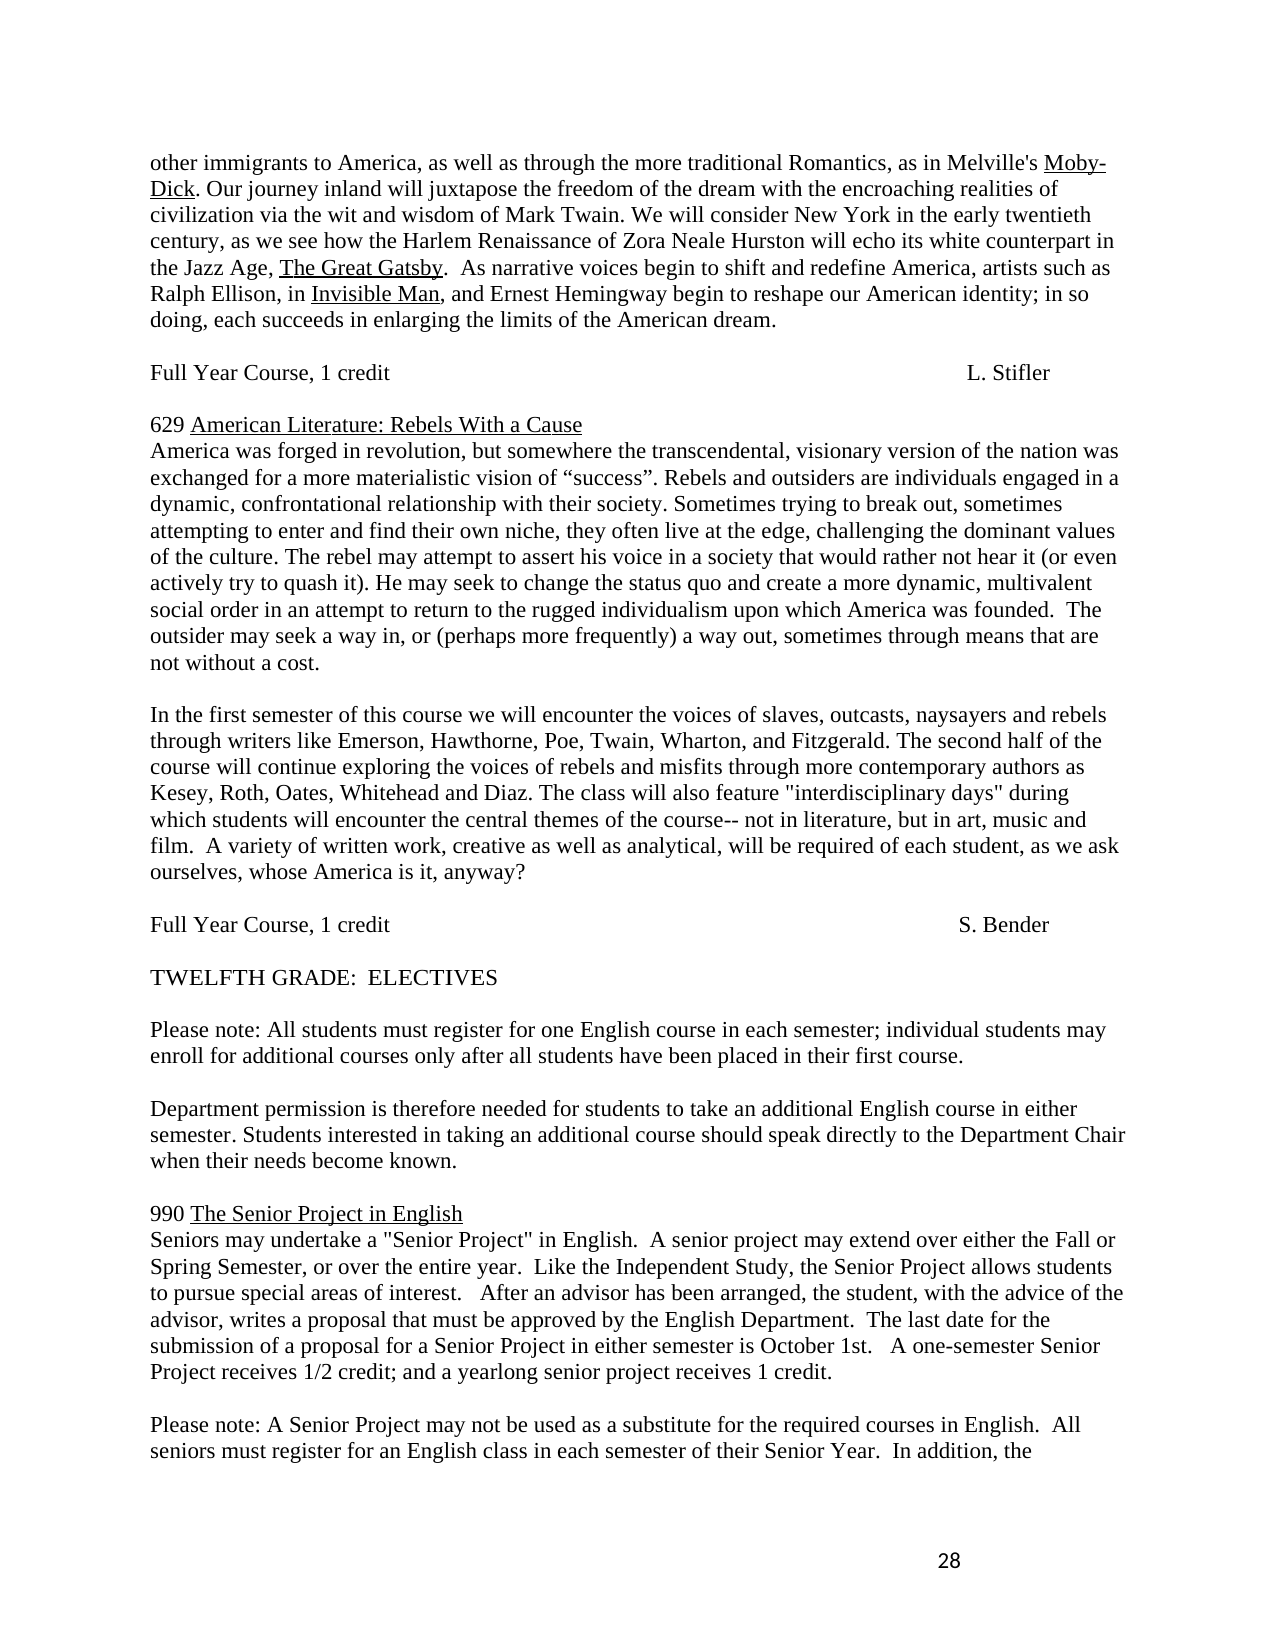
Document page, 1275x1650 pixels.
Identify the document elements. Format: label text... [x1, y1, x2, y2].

text In the first semester of this course we will encounter the voices of slaves, outcasts, naysayers and rebels through writers like Emerson, Hawthorne, Poe, Twain, Wharton, and Fitzgerald. The second half of the course will continue exploring the voices of rebels and misfits through more contemporary authors as Kesey, Roth, Oates, Whitehead and Diaz. The class will also feature "interdisciplinary days" during which students will encounter the central themes of the course-- not in literature, but in art, music and film. A variety of written work, creative as well as analytical, will be required of each student, as we ask ourselves, whose America is it, anyway? [150, 701, 1120, 884]
text attempting to enter and find their own niche, they often live at the edge, challenging the dominant values of the culture. The rebel may attempt to assert his voice in a society that would rather not hear it (or even actively try to quash it). He may seek to change the status quo and create a more dynamic, multivalent social order in an attempt to return to the rugged individualism upon which America was founded. The outsider may seek a way in, or (perhaps more frequently) a way out, sometimes through means that are not without a cost. [150, 517, 1118, 675]
text Department permission is therefore needed for students to take an additional English course in either semester. Students interested in taking an additional course should speak directly to the Department Chair when their needs become known. [150, 1095, 1127, 1174]
text 990 The Senior Project in English [150, 1200, 1135, 1226]
text Please note: A Senior Project may not be used as a substitute for the required courses in English. All seniors must register for an English class in each semester of their Senior Year. In addition, the [150, 1411, 1083, 1464]
text America was forged in revolution, but somewhere the transcendental, visionary version of the nation was exchanged for a more materialistic vision of “success”. Rebels and outsiders are individuals engaged in a [150, 438, 1121, 491]
text Seniors may undertake a "Senior Project" in English. A senior project may extend over either the Fall or Spring Semester, or over the entire year. Like the Independent Study, the Senior Project allows students to pursue special areas of interest. After an advisor has been arranged, the student, with the advice of the advisor, writes a proposal that must be approved by the English Department. The last date for the submission of a proposal for a Senior Project in either semester is October 1st. A one-semester Senior Project receives 1/2 credit; and a yearlong senior project receives 1 credit. [150, 1227, 1126, 1385]
text other immigrants to America, as well as through the more traditional Romantics, as in Melville's Moby- Dick. Our journey inland will juxtapose the freedom of the dream with the encroaching realities of civilization via the wit and wisdom of Mark Twain. We will consider New York in the early twentieth century, as we see how the Harlem Renaissance of Zora Neale Hurston will echo its white counterpart in the Jazz Age, The Great Gatsby. As narrative voices begin to shift and redefine America, artists such as Ralph Ellison, in Invisible Man, and Ernest Hemingway begin to reshape our American identity; in so doing, each succeeds in enlarging the limits of the American dream. [150, 149, 1116, 332]
text Full Year Course, 1 credit L. Stifler [150, 359, 1135, 385]
text dynamic, confrontational relationship with their society. Sometimes trying to break out, sometimes [150, 491, 1135, 517]
text Full Year Course, 1 credit S. Bender [150, 911, 1135, 937]
text 629 American Literature: Rebels With a Cause [150, 411, 1135, 438]
text Please note: All students must register for one English course in each semester; individual students may enroll for additional courses only after all students have been placed in their first course. [150, 1016, 1108, 1068]
text TWELFTH GRADE: ELECTIVES [150, 964, 1135, 990]
